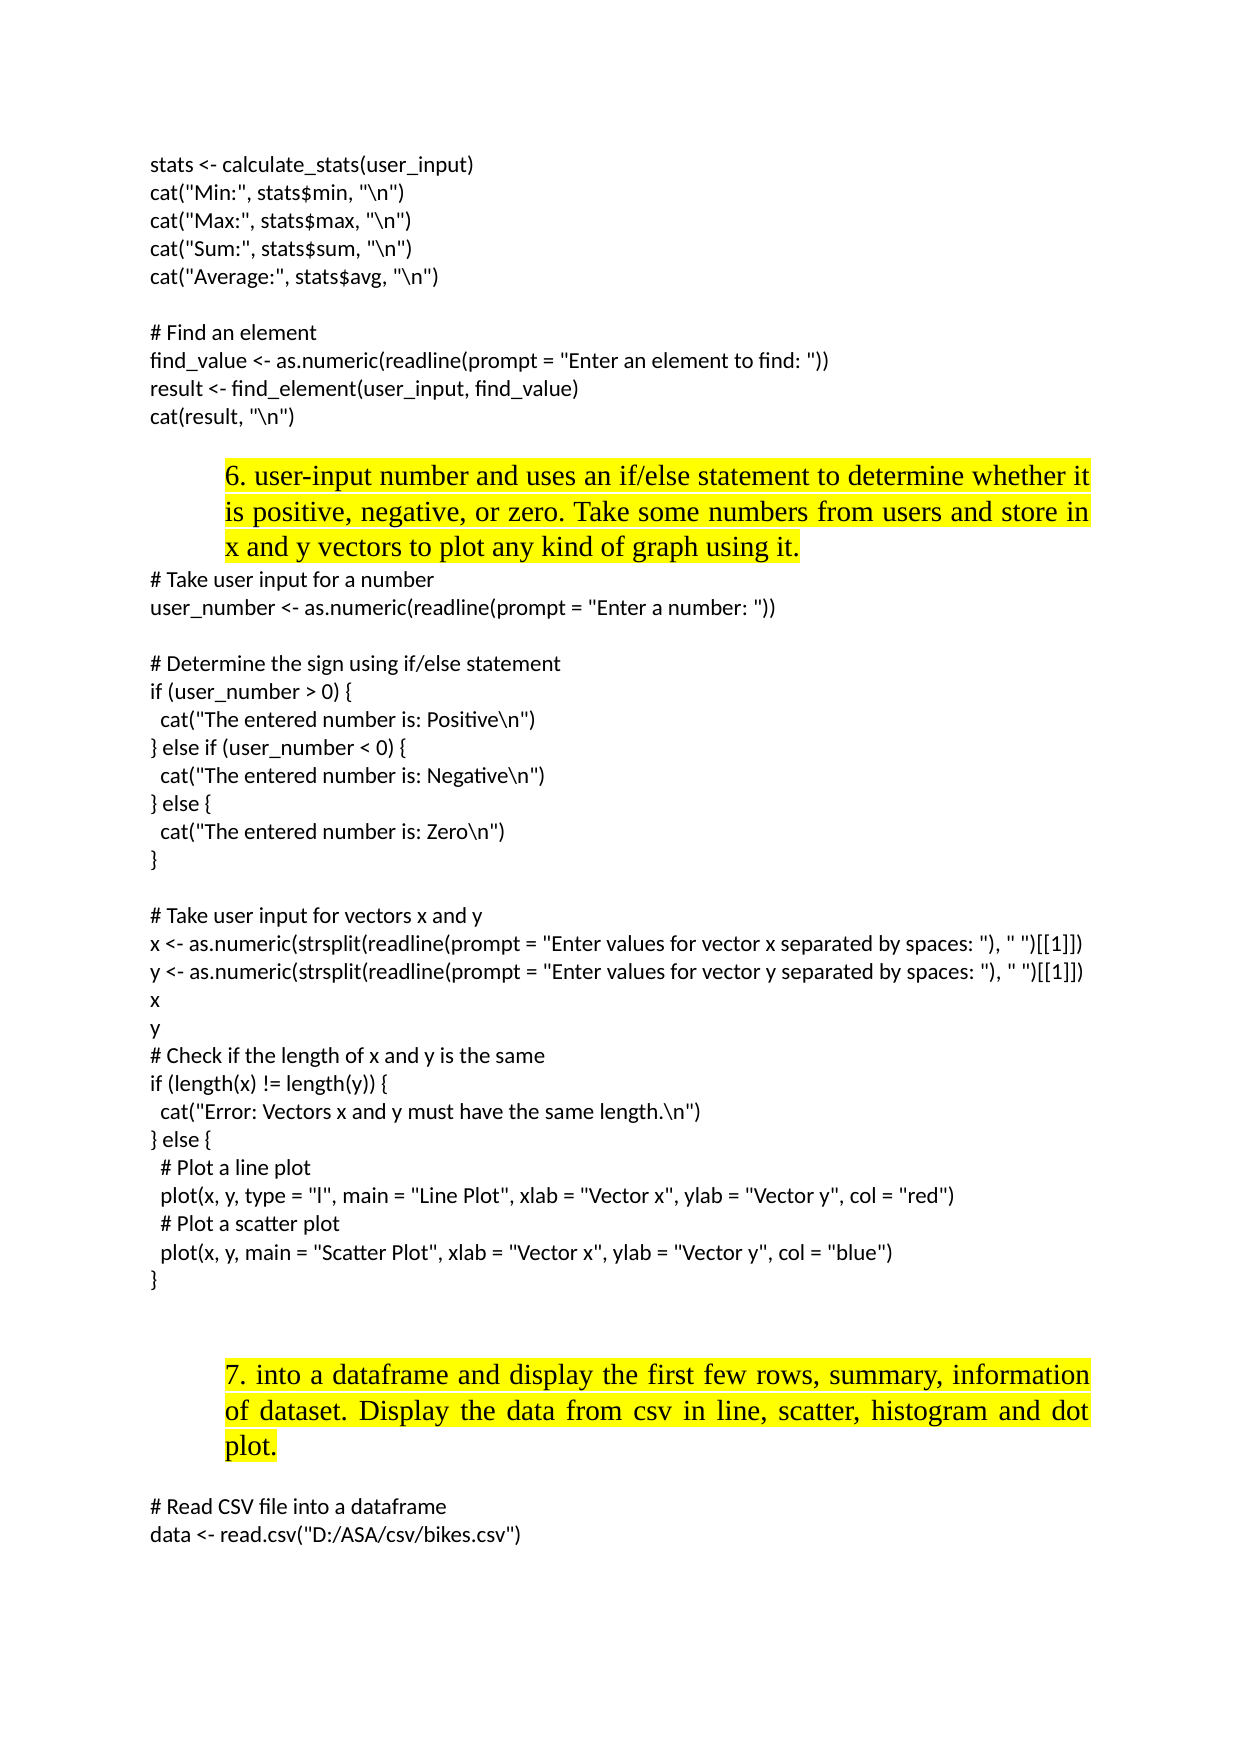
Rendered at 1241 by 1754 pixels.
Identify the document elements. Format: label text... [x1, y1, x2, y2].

text 7. into a dataframe and display the first few rows, summary, information of dataset. Display the data from csv in line, scatter, histogram and dot plot. [224, 1357, 1091, 1462]
text cat("The entered number is: Positive\n") [150, 705, 1090, 733]
text } else if (user_number < 0) { [150, 733, 1090, 761]
text cat("Sum:", stats$sum, "\n") [150, 234, 1090, 262]
text } [150, 845, 1090, 873]
text y <- as.numeric(strsplit(readline(prompt = "Enter values for vector y separated by spaces: "), " ")[[1]]) [150, 957, 1090, 985]
text plot(x, y, type = "l", main = "Line Plot", xlab = "Vector x", ylab = "Vector y", col = "red") [150, 1182, 1090, 1209]
text result <- find_element(user_input, find_value) [150, 374, 1090, 402]
text cat("Error: Vectors x and y must have the same length.\n") [150, 1097, 1090, 1126]
text # Plot a line plot [150, 1153, 1090, 1182]
text cat("Average:", stats$avg, "\n") [150, 262, 1090, 290]
text # Check if the length of x and y is the same [150, 1041, 1090, 1069]
text data <- read.csv("D:/ASA/csv/bikes.csv") [150, 1520, 1090, 1548]
text cat(result, "\n") [150, 402, 1090, 430]
text cat("Min:", stats$min, "\n") [150, 178, 1090, 206]
text y [150, 1013, 1090, 1041]
text } else { [150, 789, 1090, 817]
text } else { [150, 1126, 1090, 1153]
text if (length(x) != length(y)) { [150, 1069, 1090, 1097]
text # Read CSV file into a dataframe [150, 1492, 1090, 1520]
text # Plot a scatter plot [150, 1209, 1090, 1238]
text cat("The entered number is: Negative\n") [150, 761, 1090, 789]
text if (user_number > 0) { [150, 677, 1090, 705]
text # Find an element [150, 318, 1090, 346]
text # Determine the sign using if/else statement [150, 649, 1090, 677]
text # Take user input for a number [150, 565, 1090, 593]
text x [150, 985, 1090, 1013]
text cat("The entered number is: Zero\n") [150, 817, 1090, 845]
text stats <- calculate_stats(user_input) [150, 150, 1090, 178]
text x <- as.numeric(strsplit(readline(prompt = "Enter values for vector x separated by spaces: "), " ")[[1]]) [150, 929, 1090, 957]
text plot(x, y, main = "Scatter Plot", xlab = "Vector x", ylab = "Vector y", col = "blue") [150, 1238, 1090, 1266]
text } [150, 1266, 1090, 1294]
text 6. user-input number and uses an if/else statement to determine whether it is positive, negative, or zero. Take some numbers from users and store in x and y vectors to plot any kind of graph using it. [224, 458, 1091, 563]
text user_number <- as.numeric(readline(prompt = "Enter a number: ")) [150, 593, 1090, 621]
text cat("Max:", stats$max, "\n") [150, 206, 1090, 234]
text find_value <- as.numeric(readline(prompt = "Enter an element to find: ")) [150, 346, 1090, 374]
text # Take user input for vectors x and y [150, 901, 1090, 929]
